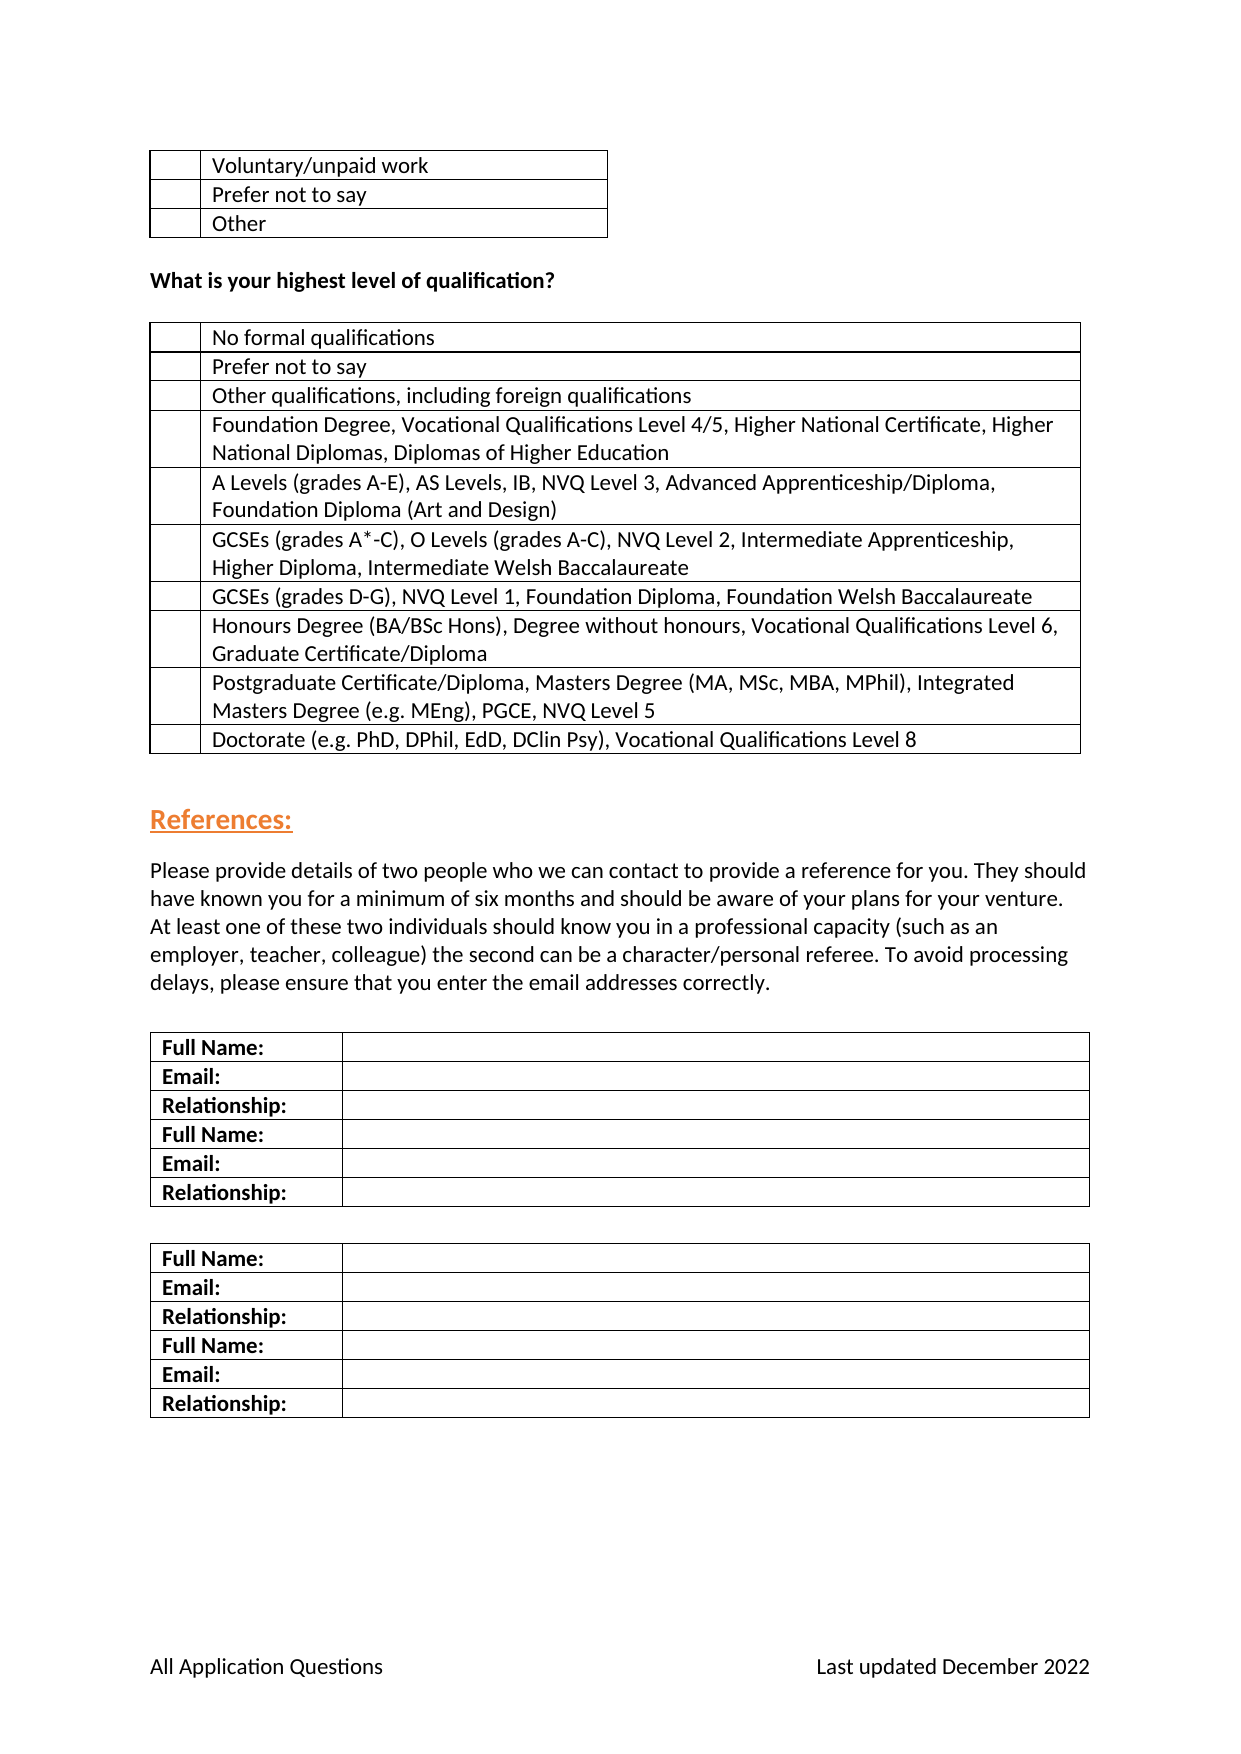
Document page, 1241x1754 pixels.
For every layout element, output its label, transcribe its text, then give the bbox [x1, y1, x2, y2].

table_cell [343, 1178, 1089, 1206]
table_header [343, 1033, 1089, 1061]
table_cell [151, 725, 200, 753]
table_cell Email: [151, 1062, 342, 1090]
table_cell [151, 151, 200, 179]
table_cell Email: [151, 1360, 342, 1388]
table_cell [151, 180, 200, 208]
text What is your highest level of qualification? [150, 266, 1090, 294]
table_cell Foundation Degree, Vocational Qualifications Level 4/5, Higher National Certificate, Higher National Diplomas, Diplomas of Higher Education [201, 411, 1080, 467]
table_cell [343, 1149, 1089, 1177]
table_cell [343, 1273, 1089, 1301]
table_cell [151, 468, 200, 524]
table_cell [343, 1331, 1089, 1359]
table_header [151, 323, 200, 351]
table_cell [343, 1062, 1089, 1090]
table_cell [343, 1360, 1089, 1388]
table_cell [343, 1302, 1089, 1330]
table_cell Email: [151, 1149, 342, 1177]
table_cell [151, 209, 200, 237]
table_cell [151, 611, 200, 667]
table_cell Other qualifications, including foreign qualifications [201, 381, 1080, 409]
table_cell [151, 525, 200, 581]
table_cell A Levels (grades A-E), AS Levels, IB, NVQ Level 3, Advanced Apprenticeship/Diploma, Foundation Diploma (Art and Design) [201, 468, 1080, 524]
table_cell [343, 1120, 1089, 1148]
table_cell Doctorate (e.g. PhD, DPhil, EdD, DClin Psy), Vocational Qualifications Level 8 [201, 725, 1080, 753]
table_header Full Name: [151, 1244, 342, 1272]
table_cell Prefer not to say [201, 180, 607, 208]
table_cell Relationship: [151, 1389, 342, 1417]
table_cell Prefer not to say [201, 353, 1080, 380]
table_header [343, 1244, 1089, 1272]
table_cell [343, 1389, 1089, 1417]
table_cell Relationship: [151, 1091, 342, 1119]
table_cell Full Name: [151, 1120, 342, 1148]
table_cell Postgraduate Certificate/Diploma, Masters Degree (MA, MSc, MBA, MPhil), Integrated Masters Degree (e.g. MEng), PGCE, NVQ Level 5 [201, 668, 1080, 724]
table_header No formal qualifications [201, 323, 1080, 351]
table_cell Other [201, 209, 607, 237]
table_cell [343, 1091, 1089, 1119]
table_cell Relationship: [151, 1302, 342, 1330]
table_cell Full Name: [151, 1331, 342, 1359]
table_cell GCSEs (grades D-G), NVQ Level 1, Foundation Diploma, Foundation Welsh Baccalaureate [201, 582, 1080, 610]
table_cell [151, 353, 200, 380]
table_cell [151, 668, 200, 724]
text References: [150, 801, 1090, 837]
text Please provide details of two people who we can contact to provide a reference for you. They should have known you for a minimum of six months and should be aware of your plans for your venture. At least one of these two individuals should know you in a professional capacity (such as an employer, teacher, colleague) the second can be a character/personal referee. To avoid processing delays, please ensure that you enter the email addresses correctly. [777, 856, 1090, 996]
table_cell Honours Degree (BA/BSc Hons), Degree without honours, Vocational Qualifications Level 6, Graduate Certificate/Diploma [201, 611, 1080, 667]
table_header Full Name: [151, 1033, 342, 1061]
table_cell Voluntary/unpaid work [201, 151, 607, 179]
table_cell [151, 582, 200, 610]
table_cell Relationship: [151, 1178, 342, 1206]
table_cell [151, 381, 200, 409]
table_cell GCSEs (grades A*-C), O Levels (grades A-C), NVQ Level 2, Intermediate Apprenticeship, Higher Diploma, Intermediate Welsh Baccalaureate [201, 525, 1080, 581]
table_cell [151, 411, 200, 467]
table_cell Email: [151, 1273, 342, 1301]
